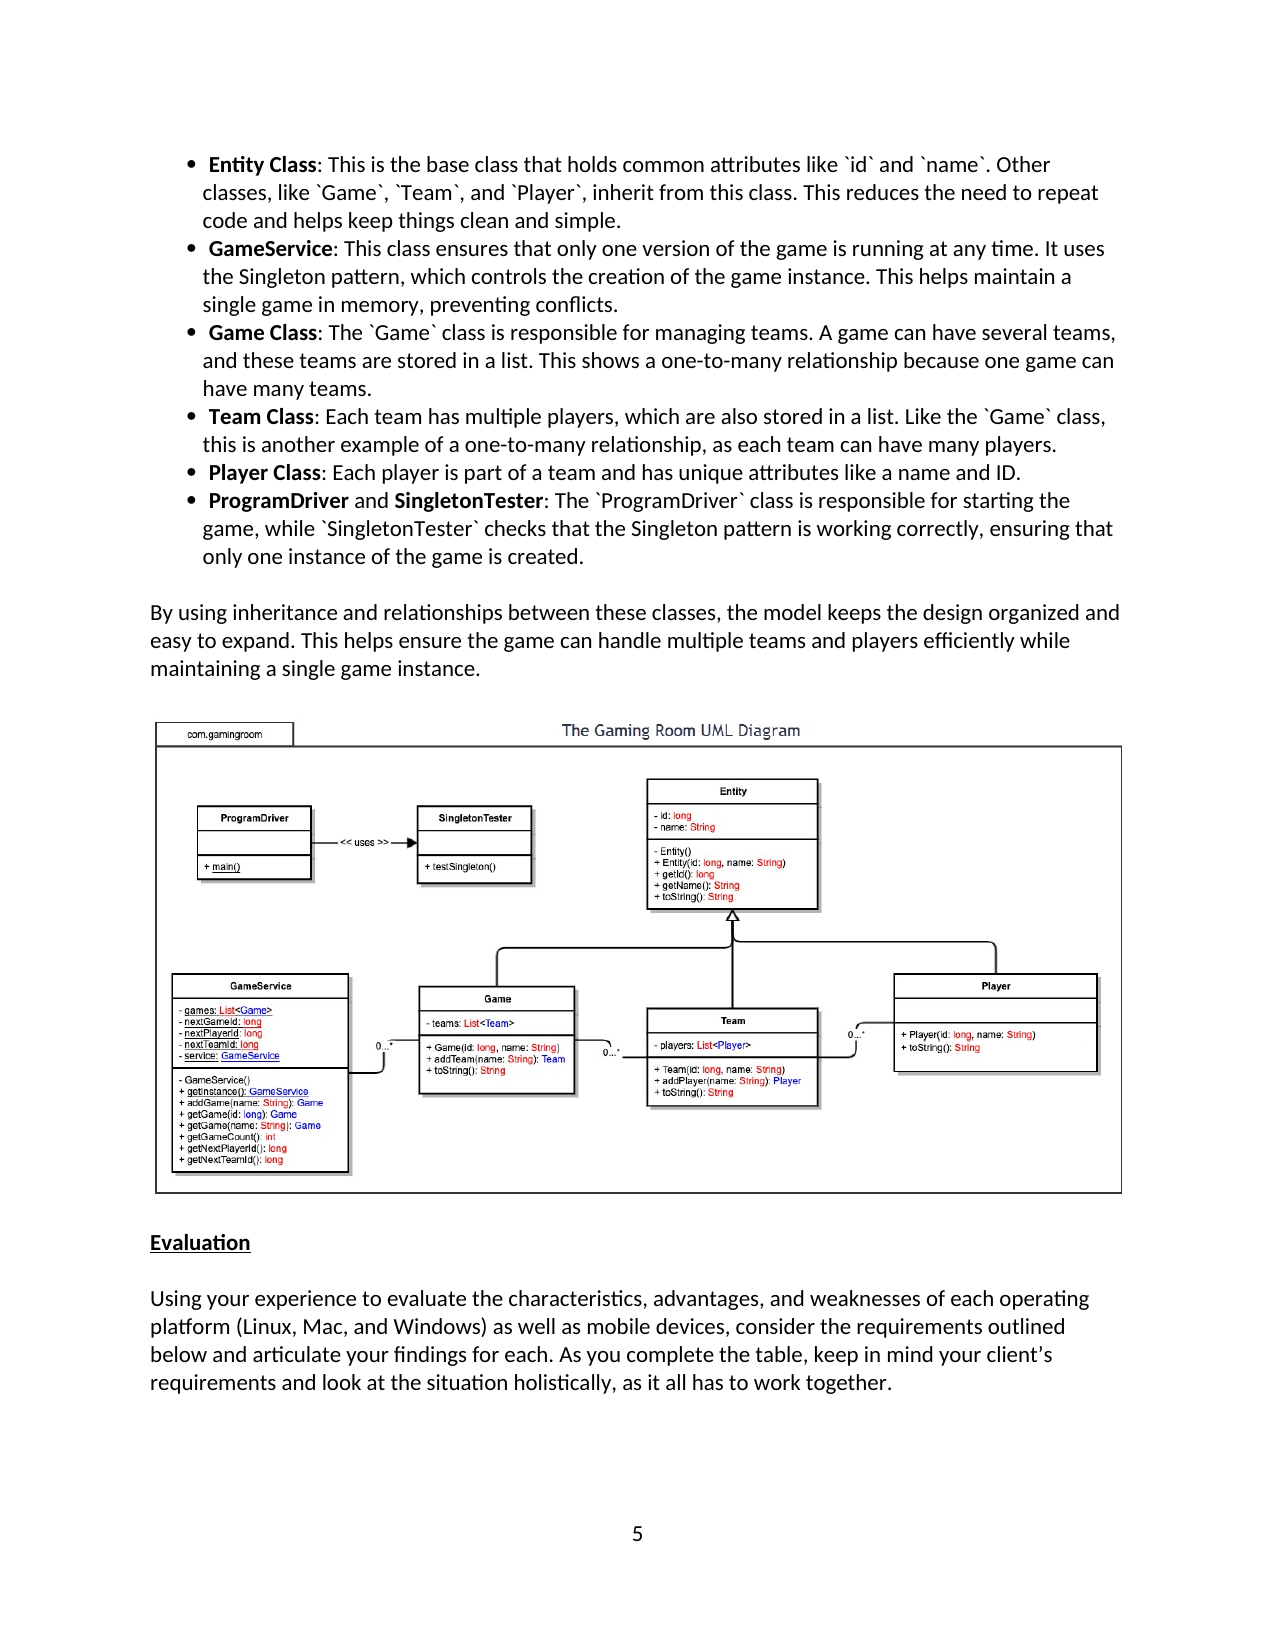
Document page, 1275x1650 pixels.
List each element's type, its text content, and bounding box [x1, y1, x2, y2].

list Player Class: Each player is part of a team and has unique attributes like a name and ID. [187, 458, 1125, 486]
list Entity Class: This is the base class that holds common attributes like `id` and `name`. Other classes, like `Game`, `Team`, and `Player`, inherit from this class. This reduces the need to repeat code and helps keep things clean and simple. [187, 150, 1125, 234]
text Using your experience to evaluate the characteristics, advantages, and weaknesses of each operating platform (Linux, Mac, and Windows) as well as mobile devices, consider the requirements outlined below and articulate your findings for each. As you complete the table, keep in mind your client’s requirements and look at the situation holistically, as it all has to work together. [150, 1284, 1125, 1396]
list ProgramDriver and SingletonTester: The `ProgramDriver` class is responsible for starting the game, while `SingletonTester` checks that the Singleton pattern is working correctly, ensuring that only one instance of the game is created. [187, 486, 1125, 570]
subtitle Evaluation [150, 1228, 1125, 1256]
list Team Class: Each team has multiple players, which are also stored in a list. Like the `Game` class, this is another example of a one-to-many relationship, as each team can have many players. [187, 402, 1125, 458]
text By using inheritance and relationships between these classes, the model keeps the design organized and easy to expand. This helps ensure the game can handle multiple teams and players efficiently while maintaining a single game instance. [150, 598, 1125, 682]
list Game Class: The `Game` class is responsible for managing teams. A game can have several teams, and these teams are stored in a list. This shows a one-to-many relationship because one game can have many teams. [187, 318, 1125, 402]
picture [150, 710, 1125, 1200]
list GameService: This class ensures that only one version of the game is running at any time. It uses the Singleton pattern, which controls the creation of the game instance. This helps maintain a single game in memory, preventing conflicts. [187, 234, 1125, 318]
